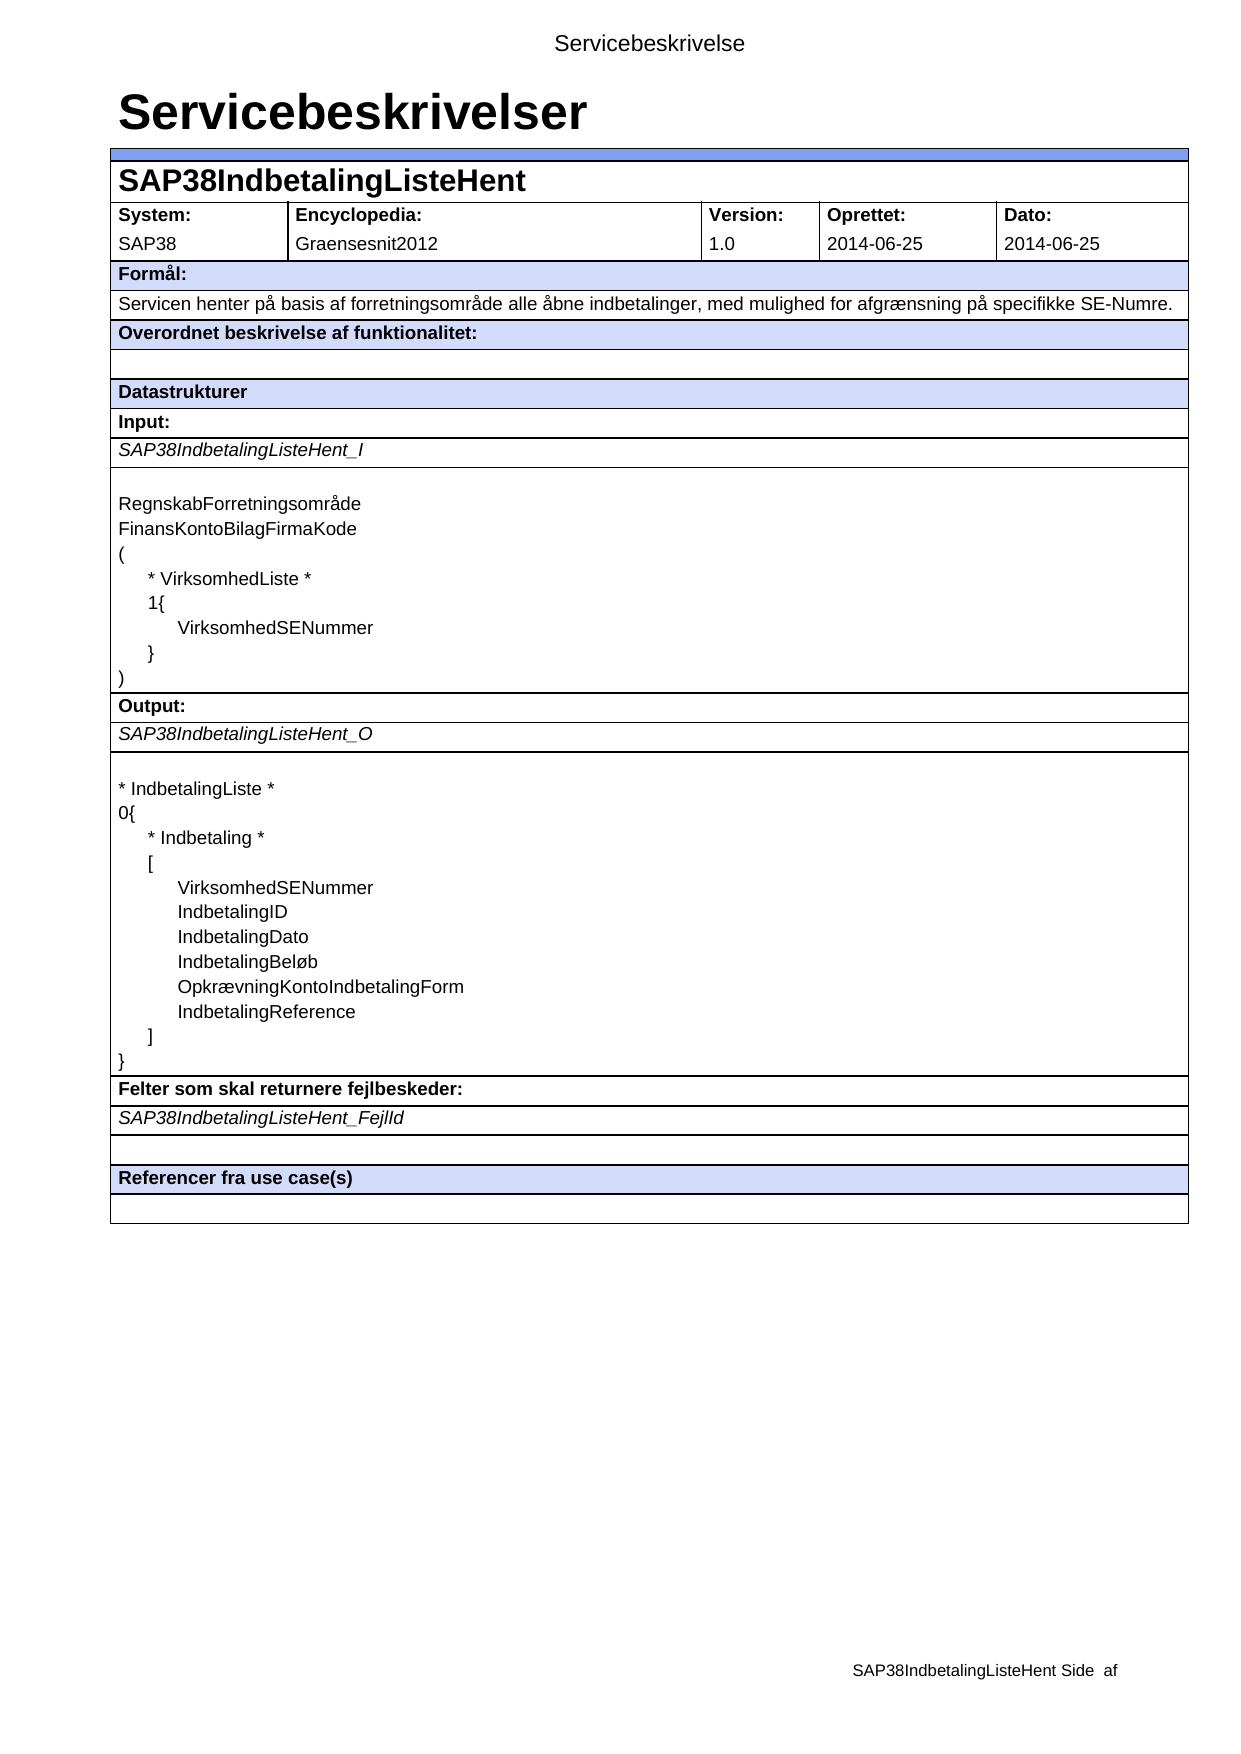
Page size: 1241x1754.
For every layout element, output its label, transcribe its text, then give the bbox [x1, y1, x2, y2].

table_cell SAP38IndbetalingListeHent_FejlId [111, 1107, 1188, 1134]
table_cell RegnskabForretningsområde FinansKontoBilagFirmaKode ( * VirksomhedListe * 1{ VirksomhedSENummer } ) [111, 468, 1188, 692]
table_cell SAP38IndbetalingListeHent_I [111, 439, 1188, 467]
table_cell SAP38IndbetalingListeHent_O [111, 723, 1188, 751]
table_cell 2014-06-25 [820, 231, 996, 260]
table_cell Overordnet beskrivelse af funktionalitet: [111, 321, 1188, 349]
table_cell SAP38 [111, 231, 287, 260]
table_cell Felter som skal returnere fejlbeskeder: [111, 1077, 1188, 1105]
text Servicebeskrivelser [118, 82, 1181, 140]
table_cell 1.0 [702, 231, 819, 260]
table_cell Oprettet: [820, 203, 996, 231]
table_cell Graensesnit2012 [289, 231, 701, 260]
table_cell * IndbetalingListe * 0{ * Indbetaling * [ VirksomhedSENummer IndbetalingID IndbetalingDato IndbetalingBeløb OpkrævningKontoIndbetalingForm IndbetalingReference ] } [111, 753, 1188, 1075]
table_cell Servicen henter på basis af forretningsområde alle åbne indbetalinger, med mulighed for afgrænsning på specifikke SE-Numre. [111, 291, 1188, 319]
table_cell [111, 1195, 1188, 1223]
table_cell Version: [702, 203, 819, 231]
table_header [111, 149, 1188, 160]
table_cell Input: [111, 409, 1188, 437]
table_cell Dato: [997, 203, 1188, 231]
table_cell Datastrukturer [111, 380, 1188, 408]
table_cell System: [111, 203, 287, 231]
table_cell Encyclopedia: [289, 203, 701, 231]
table_cell SAP38IndbetalingListeHent [111, 162, 1188, 201]
table_cell Output: [111, 694, 1188, 721]
table_cell Formål: [111, 262, 1188, 290]
table_cell Referencer fra use case(s) [111, 1166, 1188, 1193]
table_cell [111, 350, 1188, 378]
table_cell 2014-06-25 [997, 231, 1188, 260]
table_cell [111, 1136, 1188, 1164]
